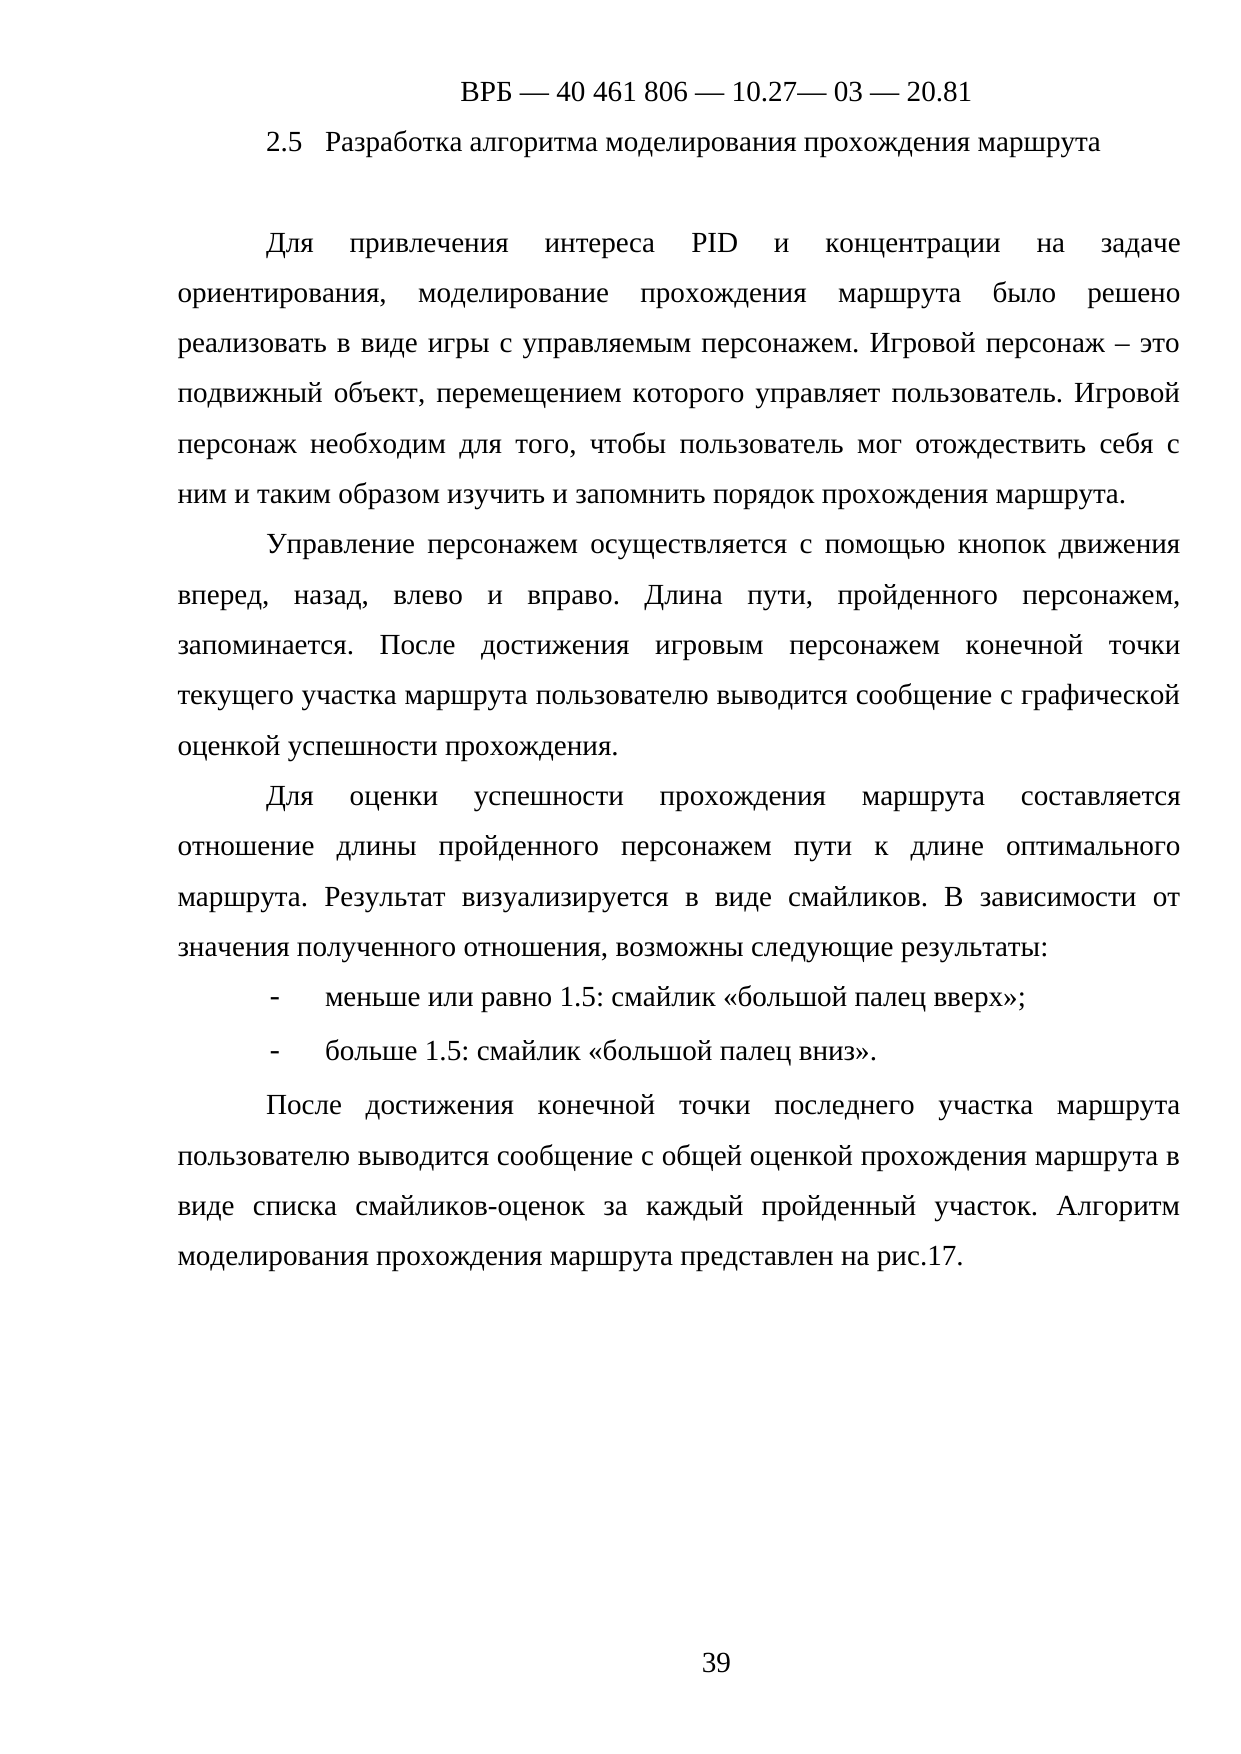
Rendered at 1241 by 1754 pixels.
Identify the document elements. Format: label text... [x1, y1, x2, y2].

text Для привлечения интереса PID и концентрации на задаче ориентирования, моделирование прохождения маршрута было решено реализовать в виде игры с управляемым персонажем. Игровой персонаж – это подвижный объект, перемещением которого управляет пользователь. Игровой персонаж необходим для того, чтобы пользователь мог отождествить себя с ним и таким образом изучить и запомнить порядок прохождения маршрута. [177, 225, 1181, 510]
text После достижения конечной точки последнего участка маршрута пользователю выводится сообщение с общей оценкой прохождения маршрута в виде списка смайликов-оценок за каждый пройденный участок. Алгоритм моделирования прохождения маршрута представлен на рис.17. [177, 1087, 1181, 1272]
list больше 1.5: смайлик «большой палец вниз». [177, 1033, 1181, 1069]
text Управление персонажем осуществляется с помощью кнопок движения вперед, назад, влево и вправо. Длина пути, пройденного персонажем, запоминается. После достижения игровым персонажем конечной точки текущего участка маршрута пользователю выводится сообщение с графической оценкой успешности прохождения. [177, 527, 1181, 761]
list Разработка алгоритма моделирования прохождения маршрута [177, 124, 1181, 158]
list меньше или равно 1.5: смайлик «большой палец вверх»; [177, 979, 1181, 1015]
text Для оценки успешности прохождения маршрута составляется отношение длины пройденного персонажем пути к длине оптимального маршрута. Результат визуализируется в виде смайликов. В зависимости от значения полученного отношения, возможны следующие результаты: [177, 778, 1181, 963]
